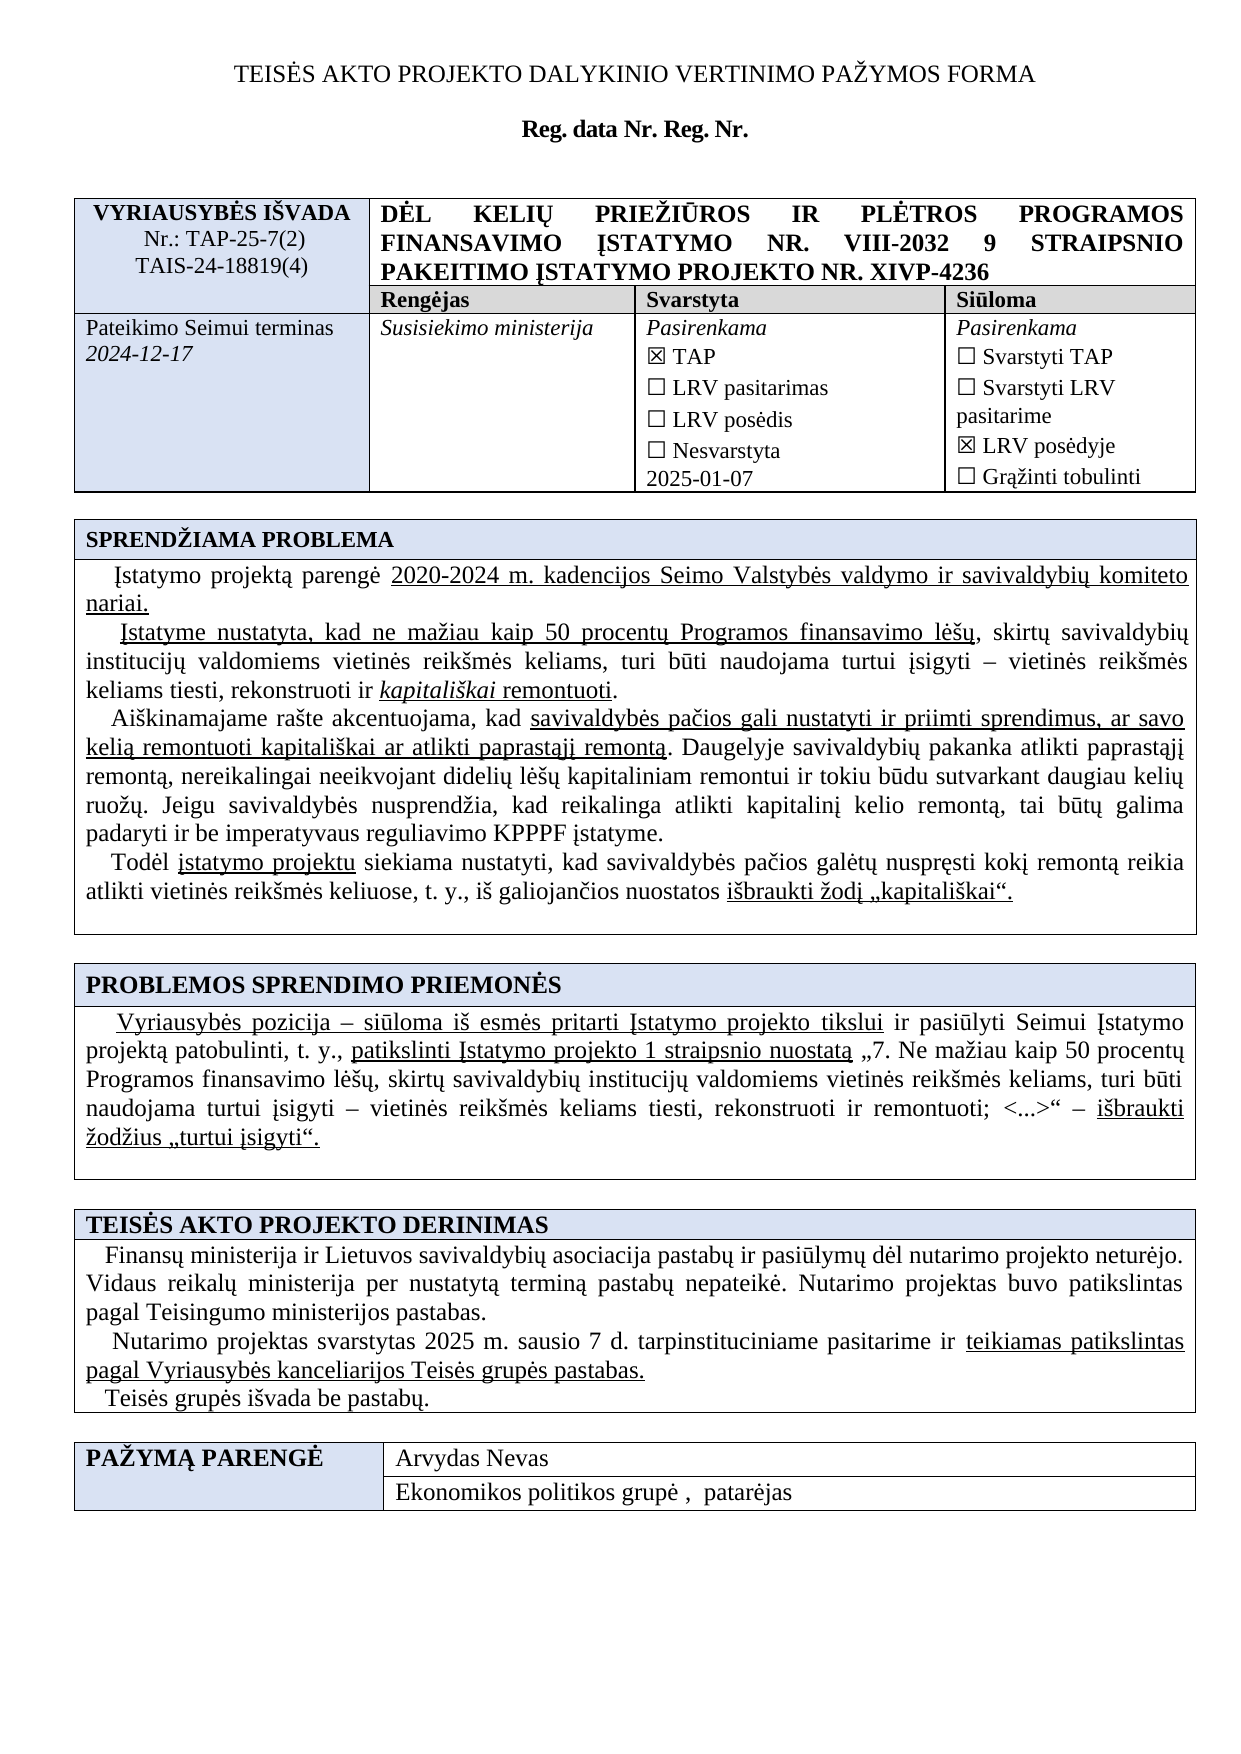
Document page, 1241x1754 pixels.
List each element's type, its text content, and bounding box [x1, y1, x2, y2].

table_cell Pasirenkama ☐ Svarstyti TAP ☐ Svarstyti LRV pasitarime ☒ LRV posėdyje ☐ Grąžinti tobulinti [946, 314, 1195, 491]
table_header SPRENDŽIAMA PROBLEMA [75, 520, 1196, 559]
table_header DĖL KELIŲ PRIEŽIŪROS IR PLĖTROS PROGRAMOS FINANSAVIMO ĮSTATYMO NR. VIII-2032 9 STRAIPSNIO PAKEITIMO ĮSTATYMO PROJEKTO NR. XIVP-4236 [370, 199, 1195, 285]
table_cell Ekonomikos politikos grupė , patarėjas [384, 1477, 1195, 1510]
table_header PAŽYMĄ PARENGĖ [75, 1443, 383, 1510]
table_cell Susisiekimo ministerija [370, 314, 634, 491]
table_header TEISĖS AKTO PROJEKTO DERINIMAS [75, 1210, 1195, 1239]
table_cell Siūloma [946, 286, 1195, 313]
table_header VYRIAUSYBĖS IŠVADA Nr.: TAP-25-7(2) TAIS-24-18819(4) [75, 199, 369, 313]
table_header PROBLEMOS SPRENDIMO PRIEMONĖS [75, 964, 1195, 1006]
table_cell Finansų ministerija ir Lietuvos savivaldybių asociacija pastabų ir pasiūlymų dėl nutarimo projekto neturėjo. Vidaus reikalų ministerija per nustatytą terminą pastabų nepateikė. Nutarimo projektas buvo patikslintas pagal Teisingumo ministerijos pastabas. Nutarimo projektas svarstytas 2025 m. sausio 7 d. tarpinstituciniame pasitarime ir teikiamas patikslintas pagal Vyriausybės kanceliarijos Teisės grupės pastabas. Teisės grupės išvada be pastabų. [75, 1240, 1195, 1412]
table_cell Įstatymo projektą parengė 2020-2024 m. kadencijos Seimo Valstybės valdymo ir savivaldybių komiteto nariai. Įstatyme nustatyta, kad ne mažiau kaip 50 procentų Programos finansavimo lėšų, skirtų savivaldybių institucijų valdomiems vietinės reikšmės keliams, turi būti naudojama turtui įsigyti – vietinės reikšmės keliams tiesti, rekonstruoti ir kapitališkai remontuoti. Aiškinamajame rašte akcentuojama, kad savivaldybės pačios gali nustatyti ir priimti sprendimus, ar savo kelią remontuoti kapitališkai ar atlikti paprastąjį remontą. Daugelyje savivaldybių pakanka atlikti paprastąjį remontą, nereikalingai neeikvojant didelių lėšų kapitaliniam remontui ir tokiu būdu sutvarkant daugiau kelių ruožų. Jeigu savivaldybės nusprendžia, kad reikalinga atlikti kapitalinį kelio remontą, tai būtų galima padaryti ir be imperatyvaus reguliavimo KPPPF įstatyme. Todėl įstatymo projektu siekiama nustatyti, kad savivaldybės pačios galėtų nuspręsti kokį remontą reikia atlikti vietinės reikšmės keliuose, t. y., iš galiojančios nuostatos išbraukti žodį „kapitališkai“. [75, 560, 1196, 933]
table_cell Vyriausybės pozicija – siūloma iš esmės pritarti Įstatymo projekto tikslui ir pasiūlyti Seimui Įstatymo projektą patobulinti, t. y., patikslinti Įstatymo projekto 1 straipsnio nuostatą „7. Ne mažiau kaip 50 procentų Programos finansavimo lėšų, skirtų savivaldybių institucijų valdomiems vietinės reikšmės keliams, turi būti naudojama turtui įsigyti – vietinės reikšmės keliams tiesti, rekonstruoti ir remontuoti; <...>“ – išbraukti žodžius „turtui įsigyti“. [75, 1007, 1195, 1179]
text Reg. data Nr. Reg. Nr. [74, 114, 1196, 143]
table_cell Rengėjas [370, 286, 634, 313]
table_cell Pateikimo Seimui terminas 2024-12-17 [75, 314, 369, 491]
table_header Arvydas Nevas [384, 1443, 1195, 1476]
table_cell Pasirenkama ☒ TAP ☐ LRV pasitarimas ☐ LRV posėdis ☐ Nesvarstyta 2025-01-07 [636, 314, 944, 491]
table_cell Svarstyta [636, 286, 944, 313]
